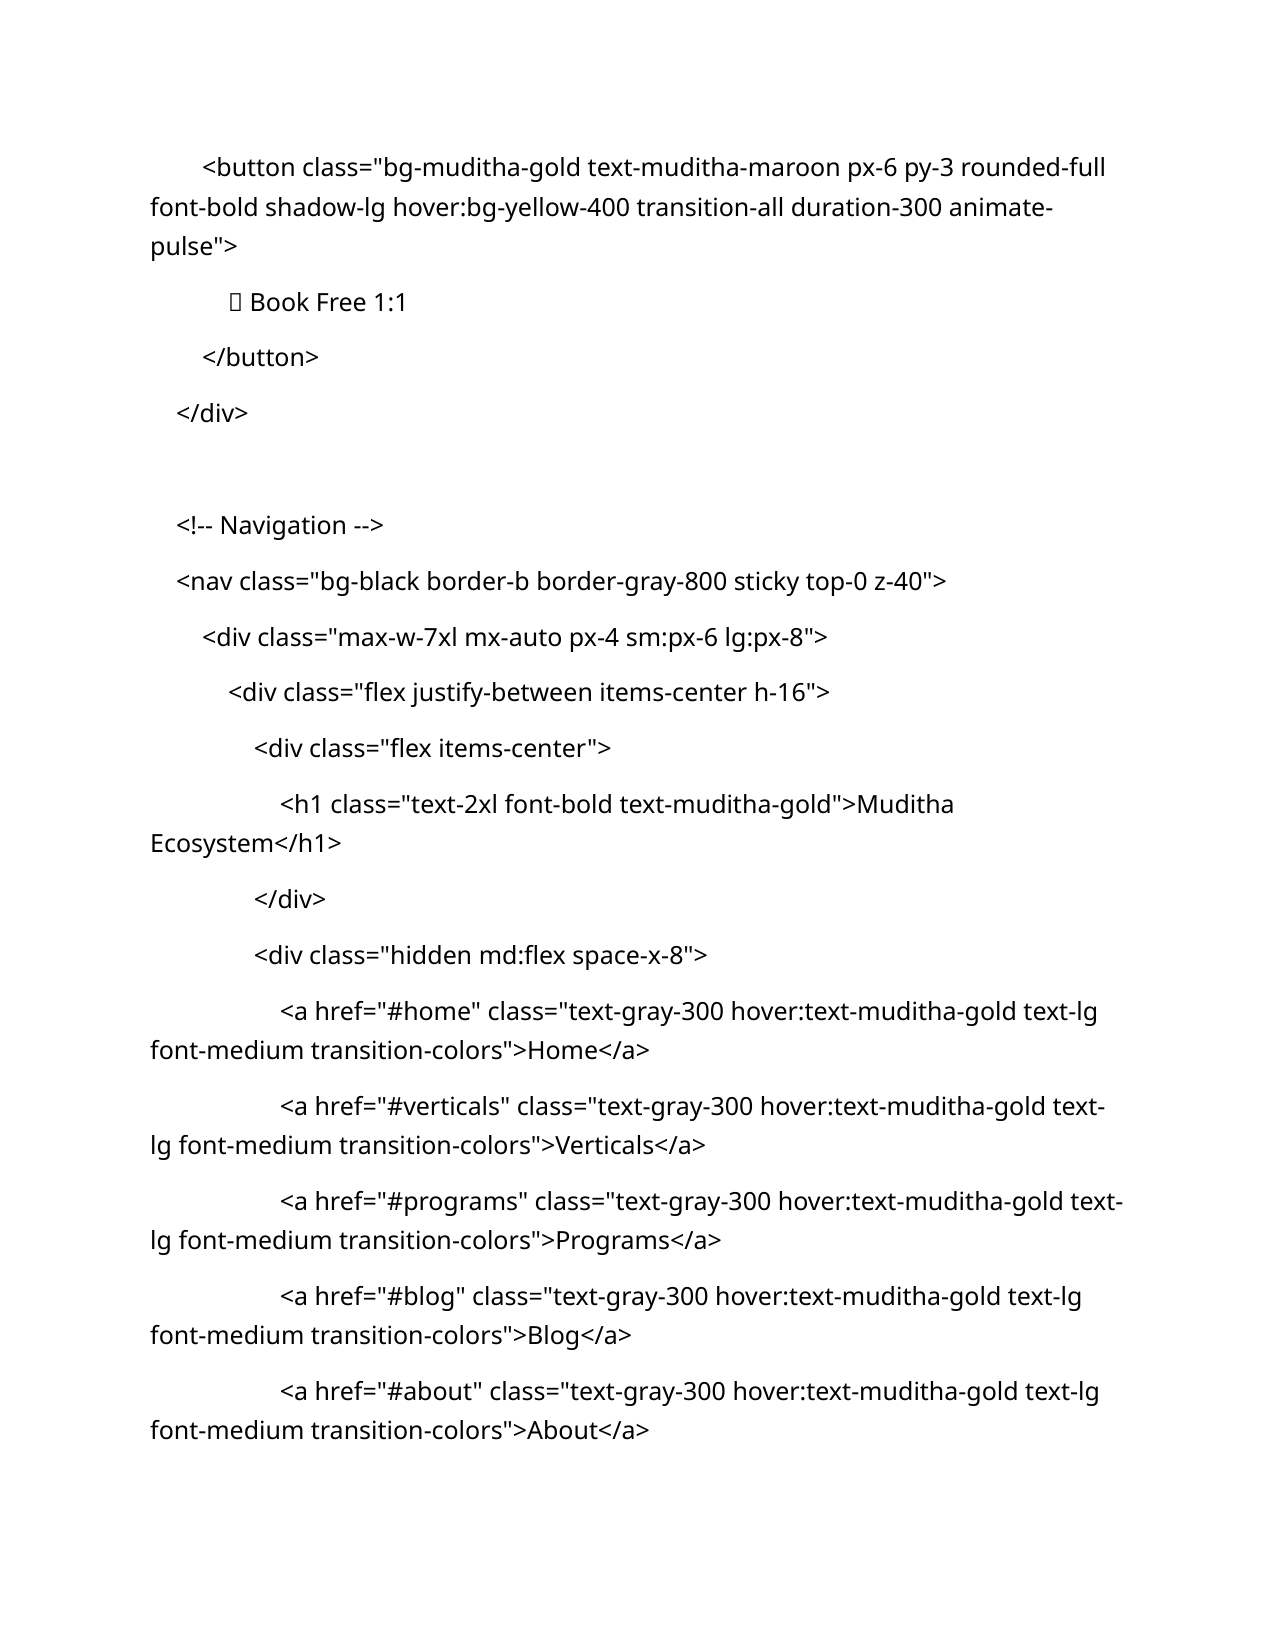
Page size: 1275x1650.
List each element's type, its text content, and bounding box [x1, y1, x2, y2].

text <div class="flex items-center"> [150, 731, 1125, 765]
text <div class="max-w-7xl mx-auto px-4 sm:px-6 lg:px-8"> [150, 619, 1125, 653]
text <a href="#about" class="text-gray-300 hover:text-muditha-gold text-lg font-medium transition-colors">About</a> [150, 1373, 1125, 1447]
text <nav class="bg-black border-b border-gray-800 sticky top-0 z-40"> [150, 563, 1125, 597]
text <h1 class="text-2xl font-bold text-muditha-gold">Muditha Ecosystem</h1> [150, 787, 1125, 860]
text 📞 Book Free 1:1 [150, 284, 1125, 318]
text <a href="#programs" class="text-gray-300 hover:text-muditha-gold text-lg font-medium transition-colors">Programs</a> [150, 1183, 1125, 1257]
text </button> [150, 340, 1125, 374]
text <a href="#blog" class="text-gray-300 hover:text-muditha-gold text-lg font-medium transition-colors">Blog</a> [150, 1278, 1125, 1352]
text <a href="#home" class="text-gray-300 hover:text-muditha-gold text-lg font-medium transition-colors">Home</a> [150, 993, 1125, 1067]
text </div> [150, 396, 1125, 430]
text <!-- Navigation --> [150, 507, 1125, 542]
text <div class="hidden md:flex space-x-8"> [150, 937, 1125, 972]
text </div> [150, 882, 1125, 916]
text <div class="flex justify-between items-center h-16"> [150, 675, 1125, 709]
text <button class="bg-muditha-gold text-muditha-maroon px-6 py-3 rounded-full font-bold shadow-lg hover:bg-yellow-400 transition-all duration-300 animate-pulse"> [150, 150, 1125, 262]
text <a href="#verticals" class="text-gray-300 hover:text-muditha-gold text-lg font-medium transition-colors">Verticals</a> [150, 1088, 1125, 1162]
